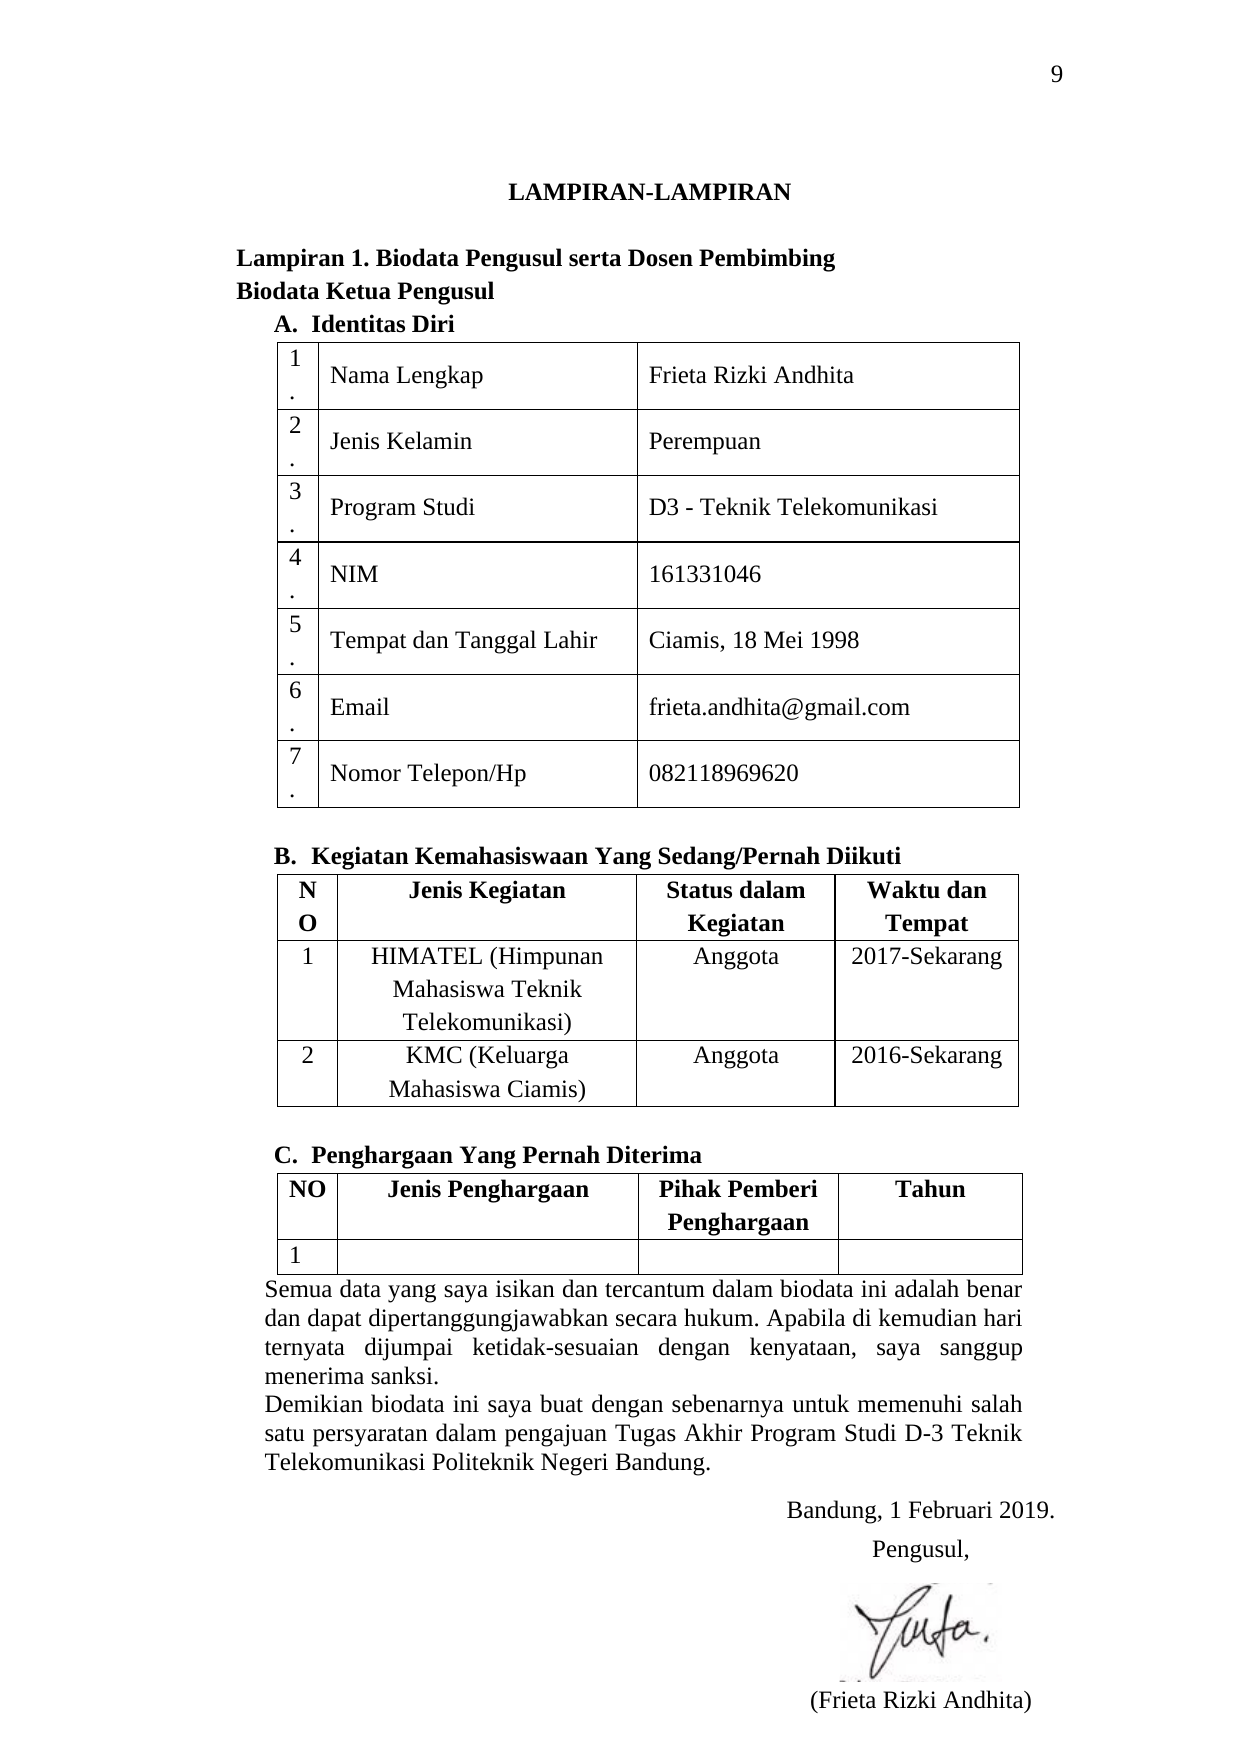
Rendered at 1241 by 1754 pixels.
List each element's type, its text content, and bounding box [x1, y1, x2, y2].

list Penghargaan Yang Pernah Diterima [274, 1140, 1063, 1169]
text Lampiran 1. Biodata Pengusul serta Dosen Pembimbing [236, 243, 1063, 272]
table_cell 2017-Sekarang [836, 941, 1018, 1039]
table_cell 2 [278, 1041, 337, 1106]
table_cell 3. [278, 476, 318, 541]
table_cell [639, 1240, 838, 1273]
table_cell [839, 1240, 1022, 1273]
table_header Bandung, 1 Februari 2019. [652, 1496, 1190, 1534]
table_header Frieta Rizki Andhita [638, 343, 1019, 409]
table_cell 7. [278, 741, 318, 807]
table_cell 1 [278, 1240, 337, 1273]
text Semua data yang saya isikan dan tercantum dalam biodata ini adalah benar dan dapat dipertanggungjawabkan secara hukum. Apabila di kemudian hari ternyata dijumpai ketidak-sesuaian dengan kenyataan, saya sanggup menerima sanksi. [264, 1274, 1023, 1389]
table_cell Email [319, 675, 637, 740]
table_header Status dalam Kegiatan [637, 875, 834, 940]
table_header Jenis Kegiatan [338, 875, 636, 940]
table_cell 4. [278, 543, 318, 608]
table_header Waktu dan Tempat [836, 875, 1018, 940]
table_cell Program Studi [319, 476, 637, 541]
table_header Jenis Penghargaan [338, 1174, 638, 1239]
table_cell HIMATEL (Himpunan Mahasiswa Teknik Telekomunikasi) [338, 941, 636, 1039]
table_header NO [278, 1174, 337, 1239]
table_cell NIM [319, 543, 637, 608]
table_header Nama Lengkap [319, 343, 637, 409]
table_cell 5. [278, 609, 318, 674]
table_cell 2016-Sekarang [836, 1041, 1018, 1106]
picture [839, 1583, 1003, 1682]
list Identitas Diri [274, 309, 1063, 338]
table_header 1. [278, 343, 318, 409]
table_cell KMC (Keluarga Mahasiswa Ciamis) [338, 1041, 636, 1106]
table_cell [652, 1584, 1190, 1685]
table_cell frieta.andhita@gmail.com [638, 675, 1019, 740]
table_cell Pengusul, [652, 1534, 1190, 1583]
table_cell Anggota [637, 941, 834, 1039]
table_cell Anggota [637, 1041, 834, 1106]
table_cell Jenis Kelamin [319, 410, 637, 475]
table_cell 082118969620 [638, 741, 1019, 807]
table_cell D3 - Teknik Telekomunikasi [638, 476, 1019, 541]
table_cell [338, 1240, 638, 1273]
table_header Tahun [839, 1174, 1022, 1239]
table_cell 1 [278, 941, 337, 1039]
table_cell Perempuan [638, 410, 1019, 475]
table_cell 2. [278, 410, 318, 475]
table_header NO [278, 875, 337, 940]
table_cell Nomor Telepon/Hp [319, 741, 637, 807]
text Demikian biodata ini saya buat dengan sebenarnya untuk memenuhi salah satu persyaratan dalam pengajuan Tugas Akhir Program Studi D-3 Teknik Telekomunikasi Politeknik Negeri Bandung. [264, 1389, 1023, 1476]
table_cell Tempat dan Tanggal Lahir [319, 609, 637, 674]
table_cell 6. [278, 675, 318, 740]
table_header Pihak Pemberi Penghargaan [639, 1174, 838, 1239]
text Biodata Ketua Pengusul [236, 276, 1063, 305]
table_cell 161331046 [638, 543, 1019, 608]
table_cell (Frieta Rizki Andhita) [652, 1685, 1190, 1754]
text LAMPIRAN-LAMPIRAN [236, 177, 1063, 206]
table_cell Ciamis, 18 Mei 1998 [638, 609, 1019, 674]
list Kegiatan Kemahasiswaan Yang Sedang/Pernah Diikuti [274, 841, 1063, 869]
